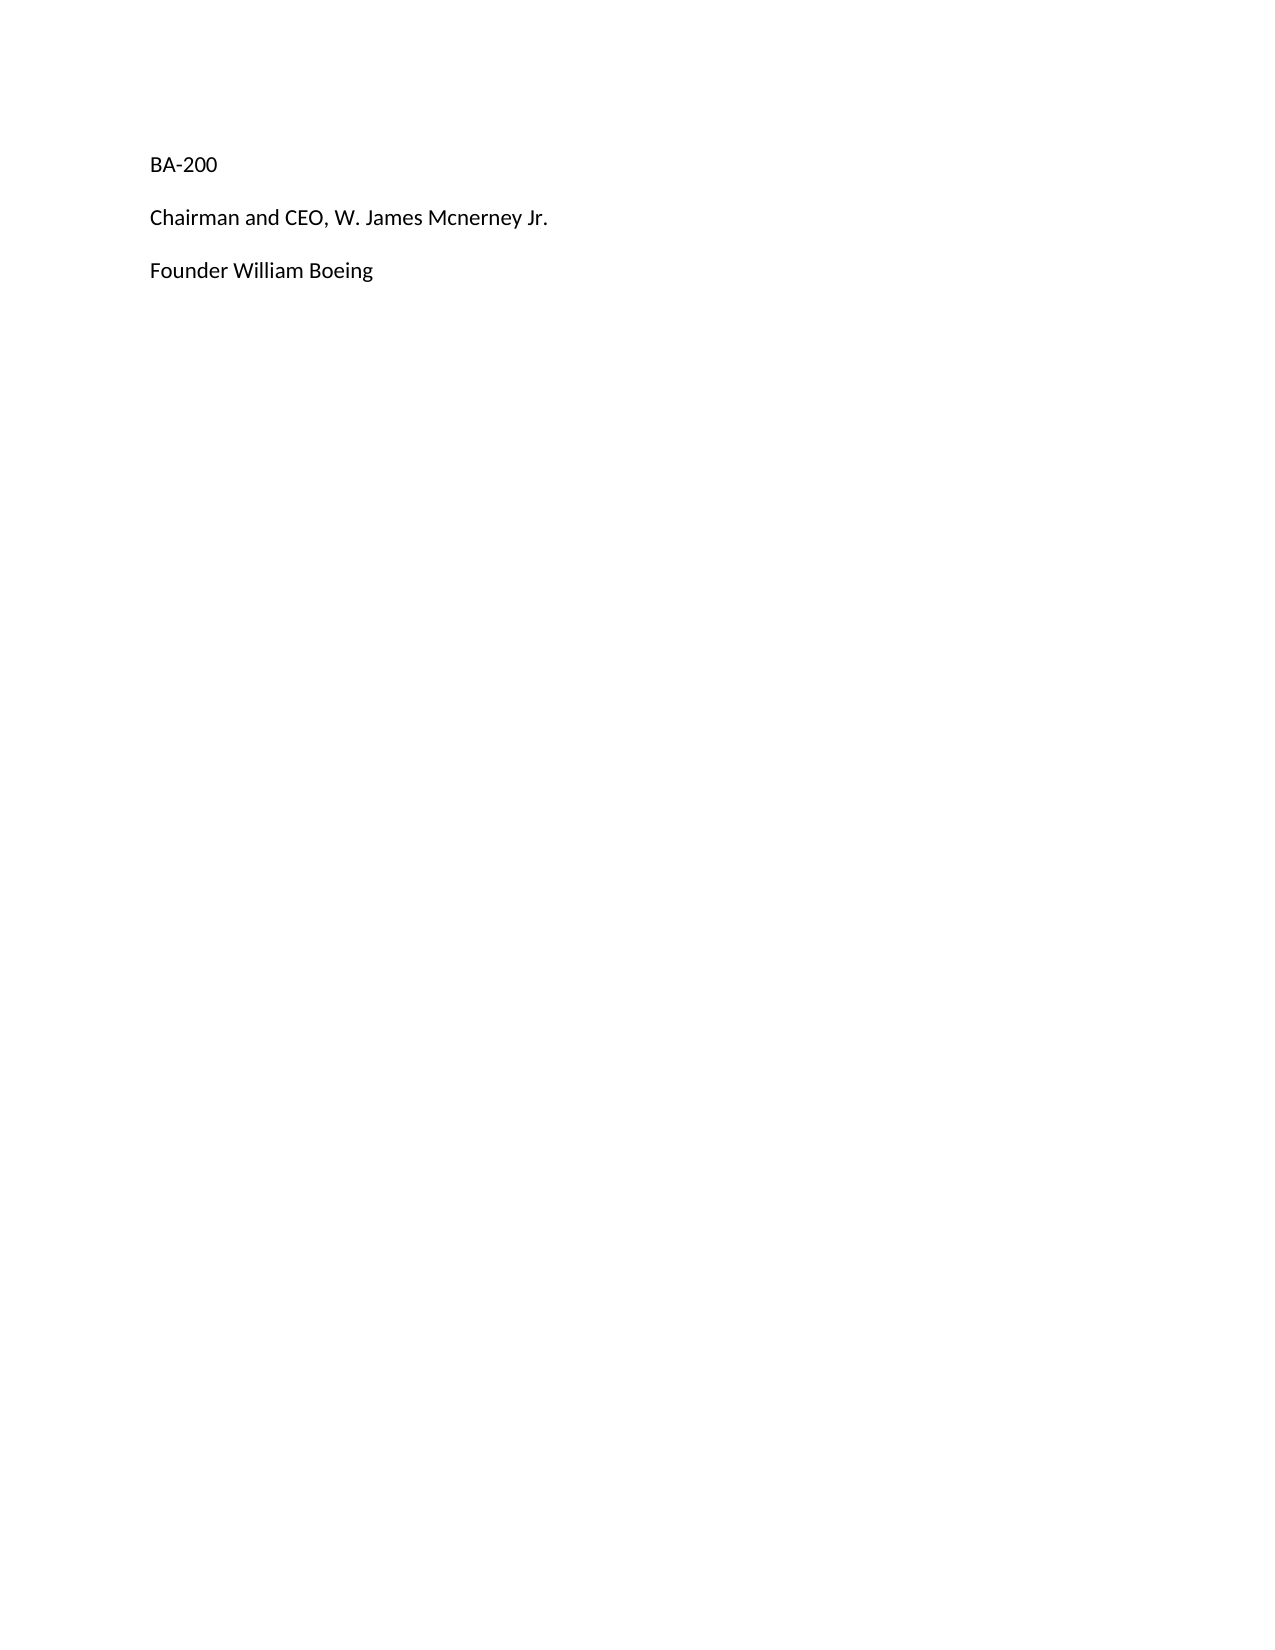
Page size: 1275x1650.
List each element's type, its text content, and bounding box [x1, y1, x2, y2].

text BA-200 [150, 150, 1125, 178]
text Chairman and CEO, W. James Mcnerney Jr. [150, 203, 1125, 231]
text Founder William Boeing [150, 256, 1125, 284]
